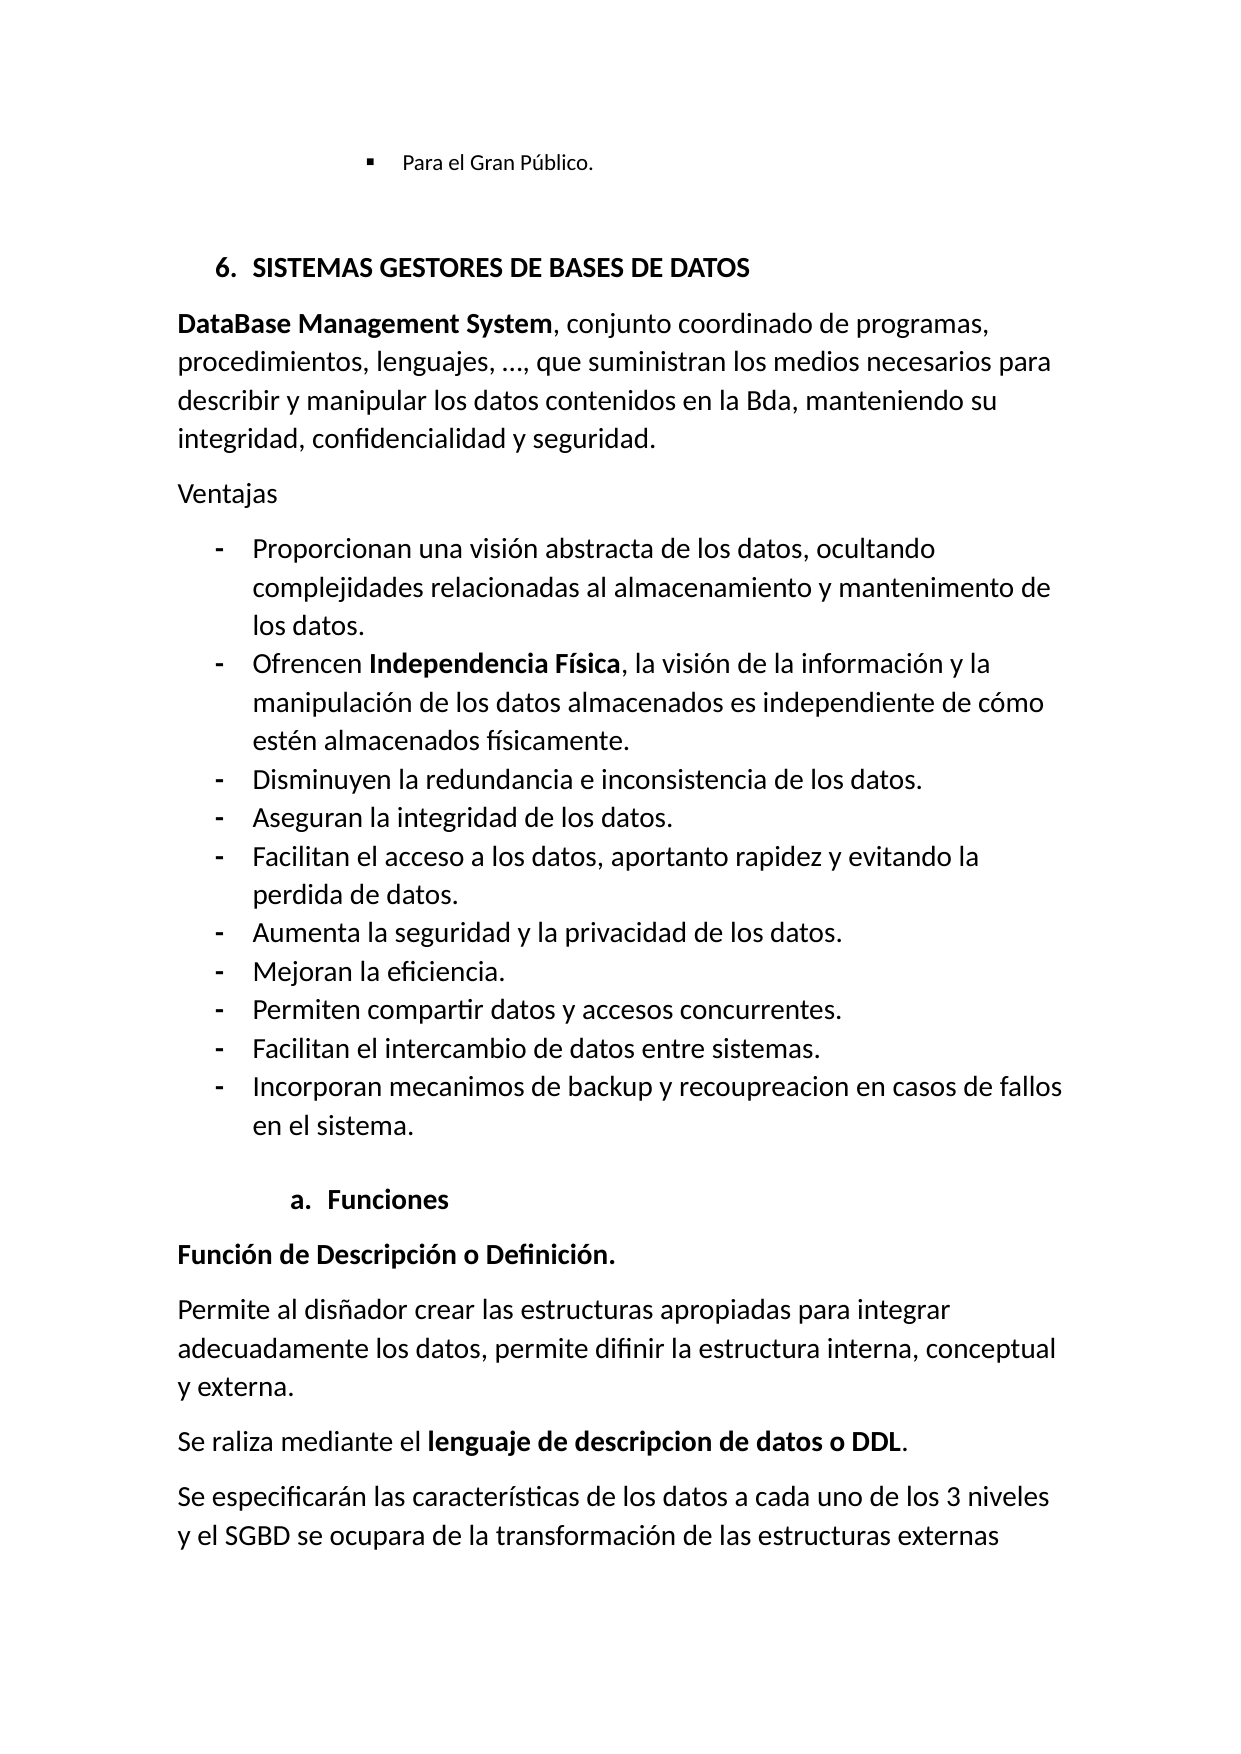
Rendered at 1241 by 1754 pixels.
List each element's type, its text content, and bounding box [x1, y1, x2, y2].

text Se raliza mediante el lenguaje de descripcion de datos o DDL. [177, 1423, 1063, 1459]
list Ofrencen Independencia Física, la visión de la información y la manipulación de los datos almacenados es independiente de cómo estén almacenados físicamente. [215, 646, 1063, 758]
list Facilitan el acceso a los datos, aportanto rapidez y evitando la perdida de datos. [215, 838, 1063, 912]
list Facilitan el intercambio de datos entre sistemas. [215, 1030, 1063, 1066]
list Funciones [290, 1181, 1063, 1217]
text Función de Descripción o Definición. [177, 1236, 1063, 1272]
text Permite al disñador crear las estructuras apropiadas para integrar adecuadamente los datos, permite difinir la estructura interna, conceptual y externa. [177, 1291, 1063, 1404]
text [177, 1478, 1063, 1552]
list Aumenta la seguridad y la privacidad de los datos. [215, 914, 1063, 950]
list Incorporan mecanimos de backup y recoupreacion en casos de fallos en el sistema. [215, 1068, 1063, 1142]
list Para el Gran Público. [365, 148, 1063, 176]
list Proporcionan una visión abstracta de los datos, ocultando complejidades relacionadas al almacenamiento y mantenimento de los datos. [215, 530, 1063, 643]
list Mejoran la eficiencia. [215, 953, 1063, 989]
text DataBase Management System, conjunto coordinado de programas, procedimientos, lenguajes, …, que suministran los medios necesarios para describir y manipular los datos contenidos en la Bda, manteniendo su integridad, confidencialidad y seguridad. [177, 305, 1063, 456]
list Aseguran la integridad de los datos. [215, 799, 1063, 835]
list SISTEMAS GESTORES DE BASES DE DATOS [215, 249, 1063, 285]
list Disminuyen la redundancia e inconsistencia de los datos. [215, 761, 1063, 796]
text Ventajas [177, 475, 1063, 511]
list Permiten compartir datos y accesos concurrentes. [215, 991, 1063, 1027]
